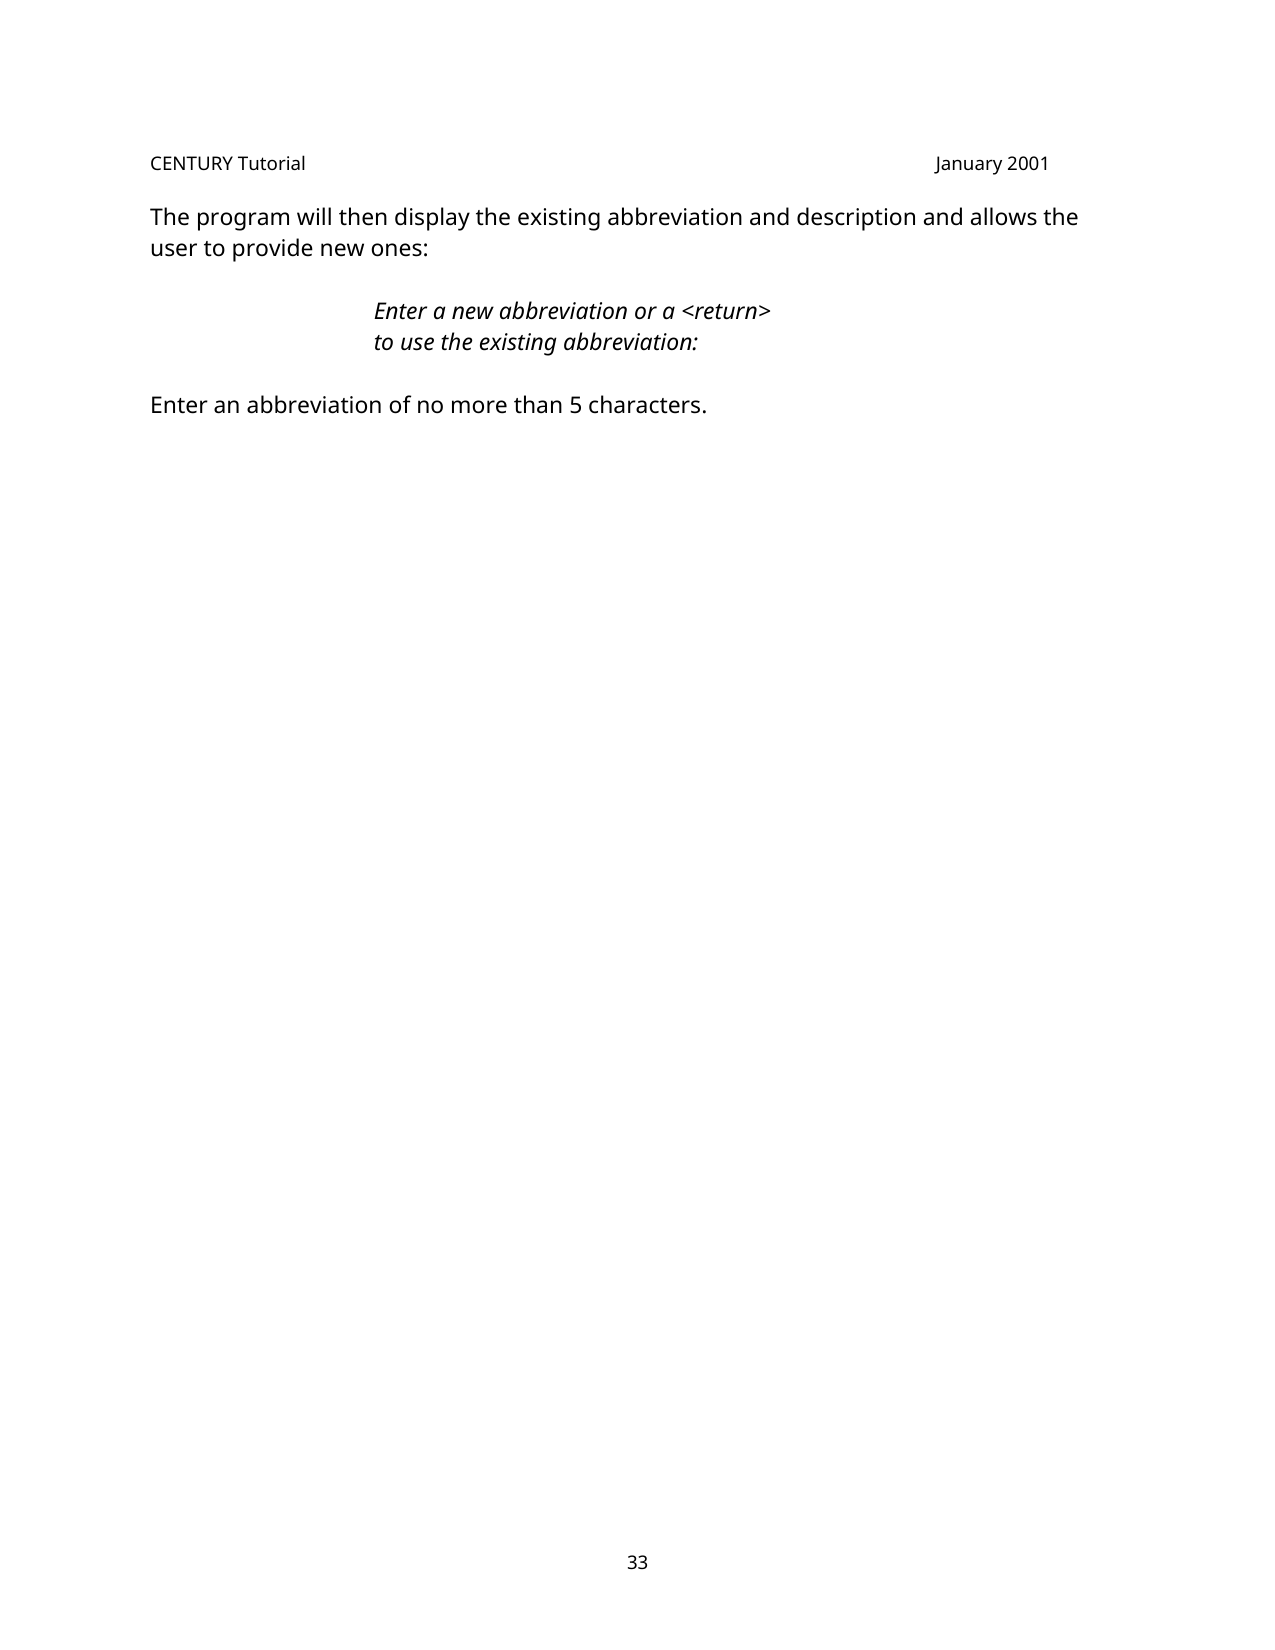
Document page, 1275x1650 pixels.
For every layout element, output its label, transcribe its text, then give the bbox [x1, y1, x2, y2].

text Enter a new abbreviation or a <return> [150, 295, 1125, 326]
text The program will then display the existing abbreviation and description and allows the user to provide new ones: [150, 201, 1125, 263]
text Enter an abbreviation of no more than 5 characters. [150, 388, 1125, 420]
text to use the existing abbreviation: [150, 326, 1125, 357]
